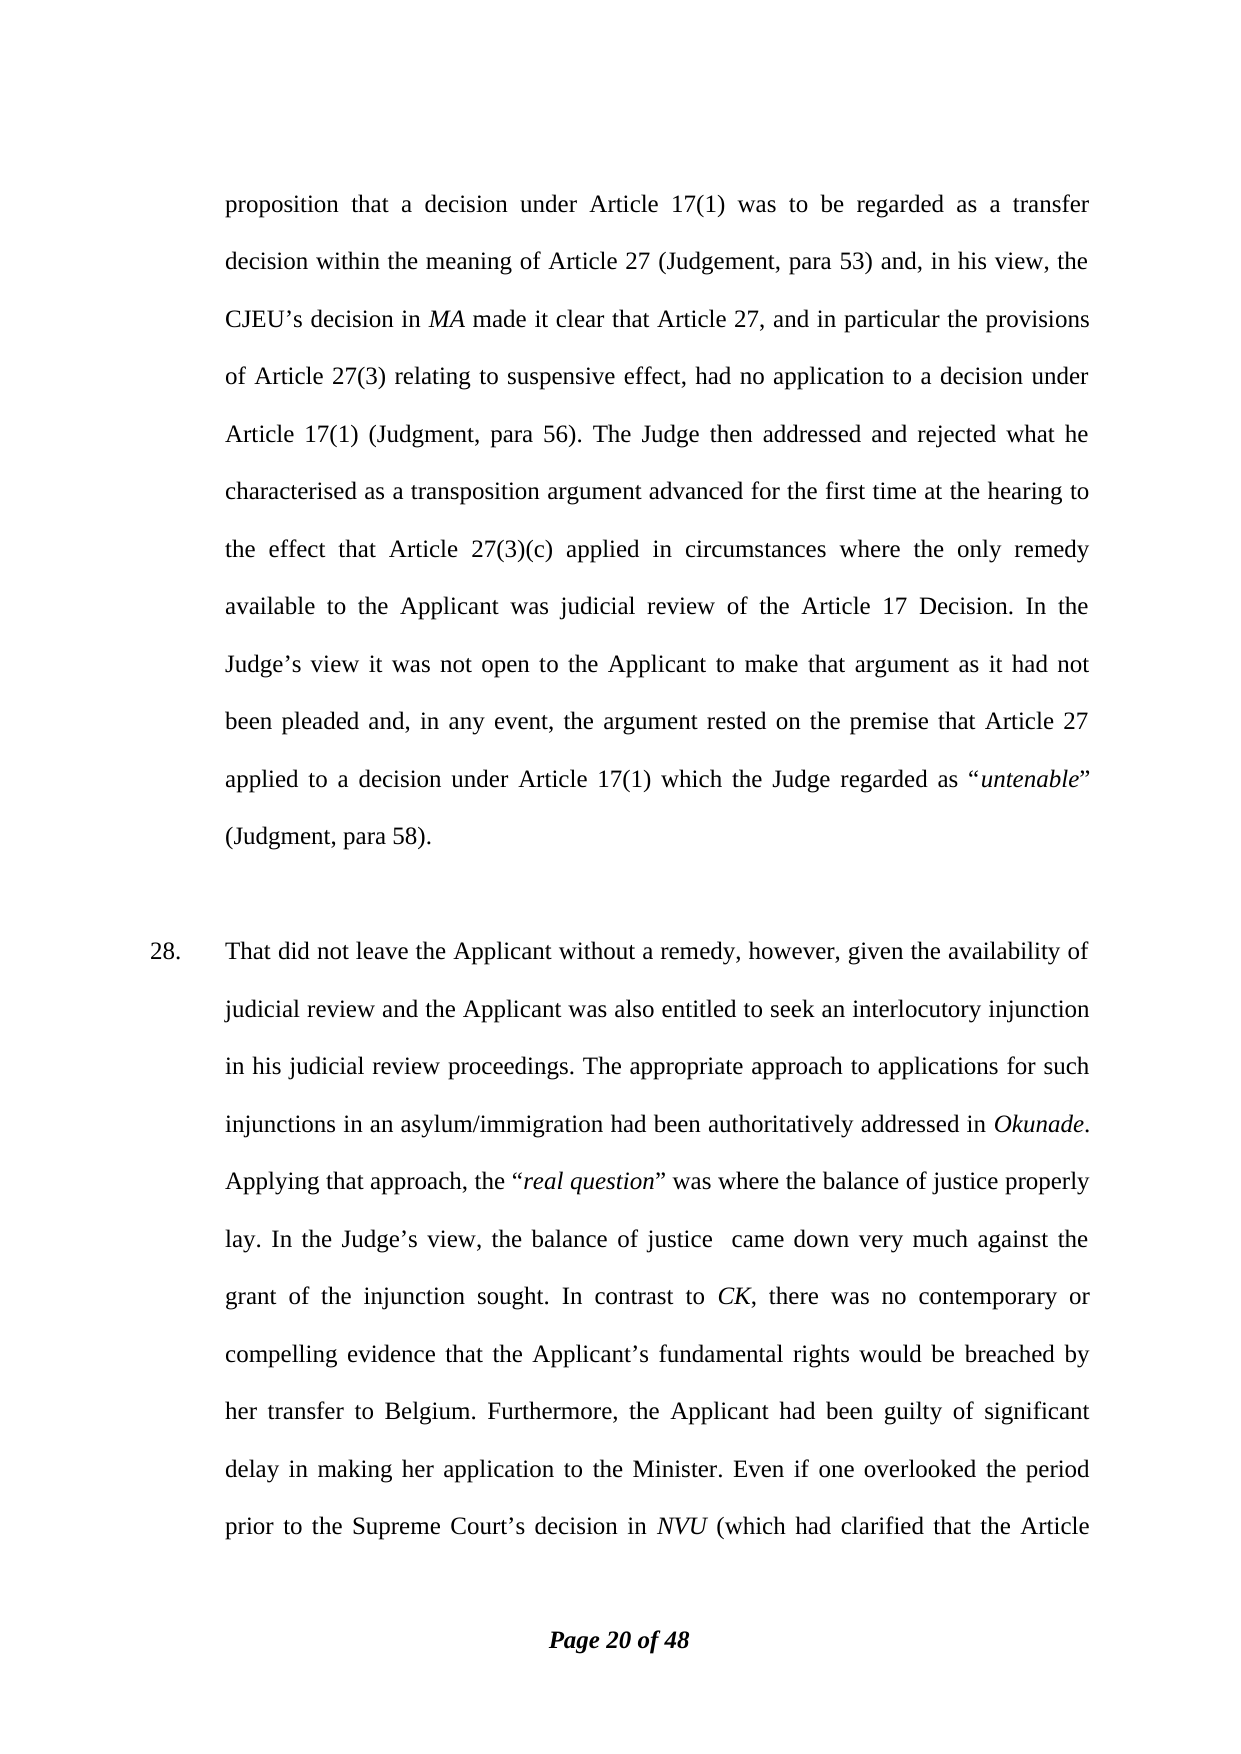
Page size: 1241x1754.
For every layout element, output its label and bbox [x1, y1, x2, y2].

list [150, 189, 1090, 850]
list [150, 936, 1090, 1540]
